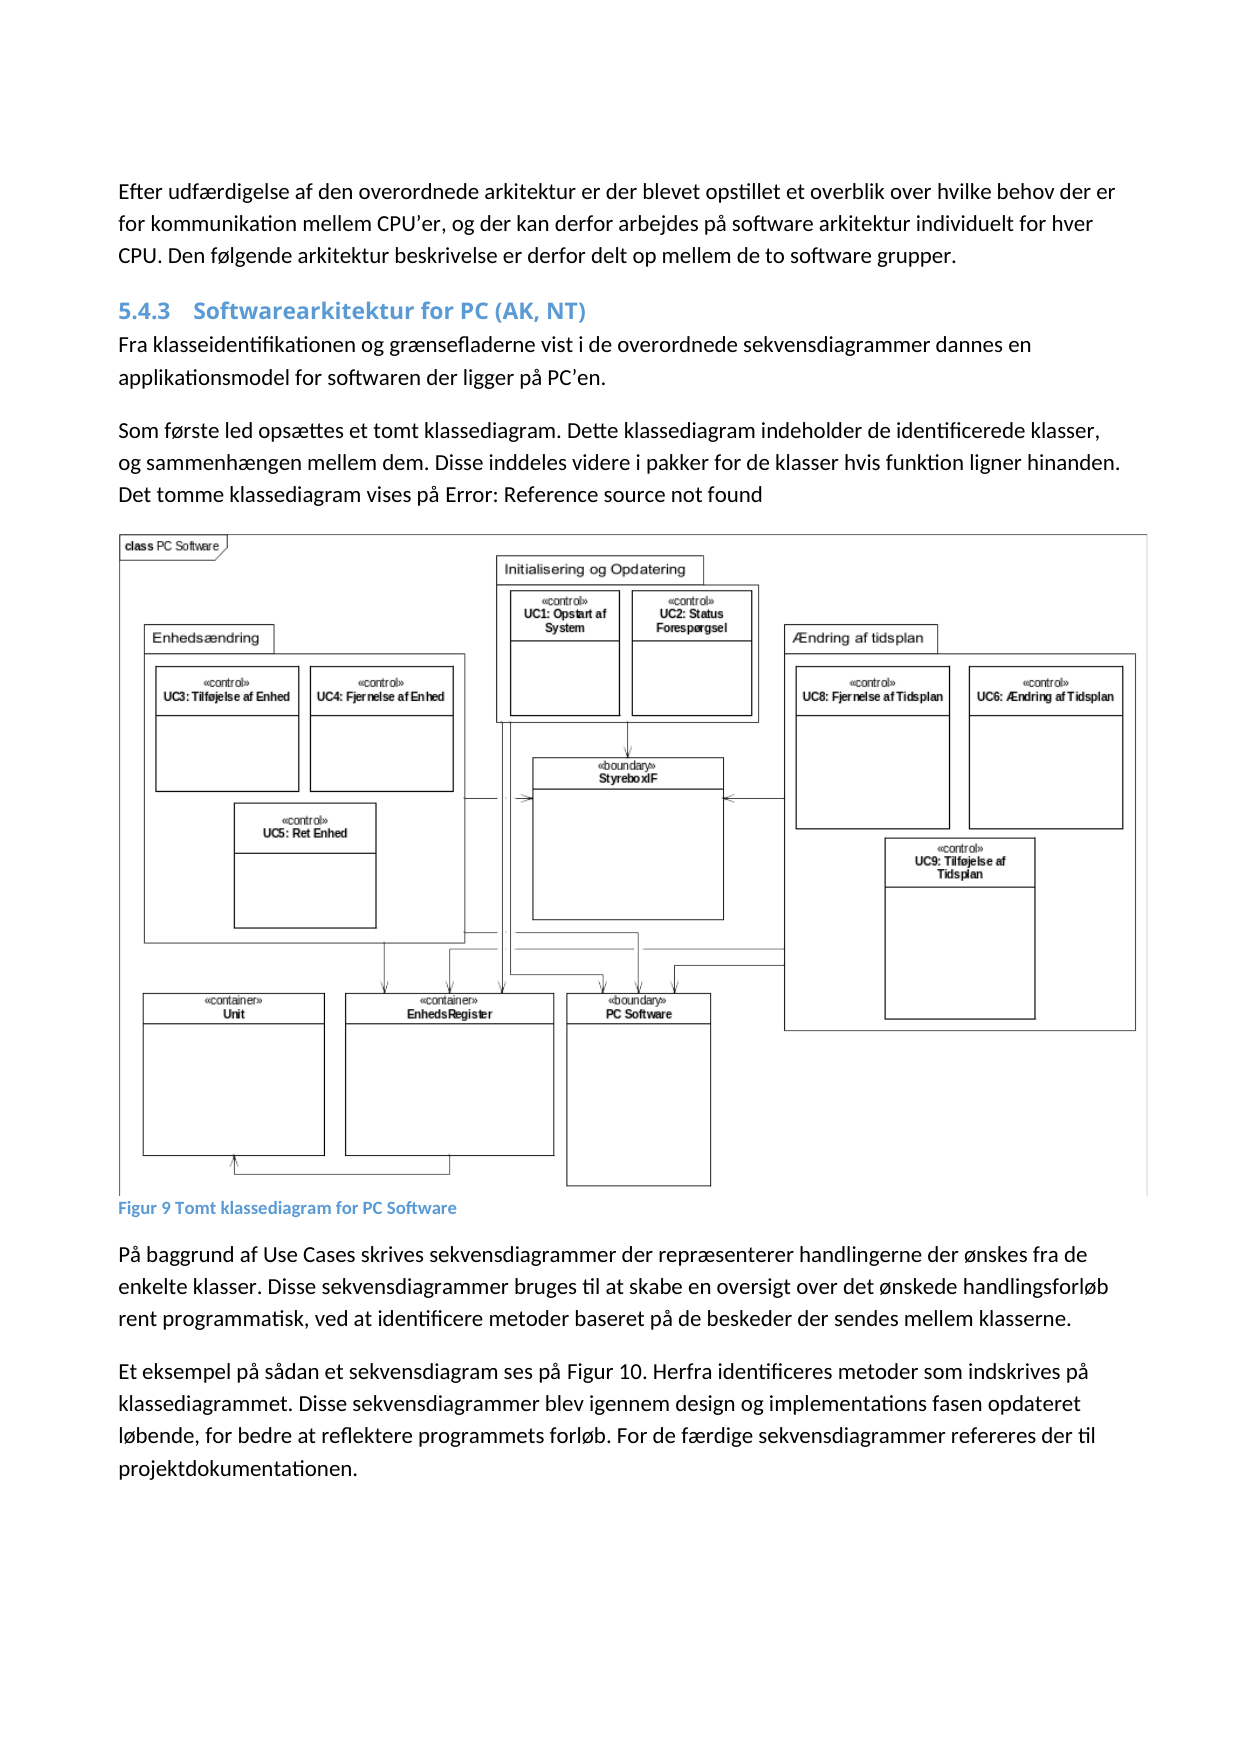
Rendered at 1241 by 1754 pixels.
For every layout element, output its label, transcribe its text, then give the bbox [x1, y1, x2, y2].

text Fra klasseidentifikationen og grænsefladerne vist i de overordnede sekvensdiagrammer dannes en applikationsmodel for softwaren der ligger på PC’en. [118, 331, 1122, 391]
subtitle Softwarearkitektur for PC (AK, NT) [118, 294, 1122, 326]
text Figur 9 Tomt klassediagram for PC Software [118, 533, 1122, 1219]
text På baggrund af Use Cases skrives sekvensdiagrammer der repræsenterer handlingerne der ønskes fra de enkelte klasser. Disse sekvensdiagrammer bruges til at skabe en oversigt over det ønskede handlingsforløb rent programmatisk, ved at identificere metoder baseret på de beskeder der sendes mellem klasserne. [118, 1240, 1122, 1332]
text Et eksempel på sådan et sekvensdiagram ses på Figur 10. Herfra identificeres metoder som indskrives på klassediagrammet. Disse sekvensdiagrammer blev igennem design og implementations fasen opdateret løbende, for bedre at reflektere programmets forløb. For de færdige sekvensdiagrammer refereres der til projektdokumentationen. [118, 1357, 1122, 1482]
text Efter udfærdigelse af den overordnede arkitektur er der blevet opstillet et overblik over hvilke behov der er for kommunikation mellem CPU’er, og der kan derfor arbejdes på software arkitektur individuelt for hver CPU. Den følgende arkitektur beskrivelse er derfor delt op mellem de to software grupper. [118, 177, 1122, 269]
